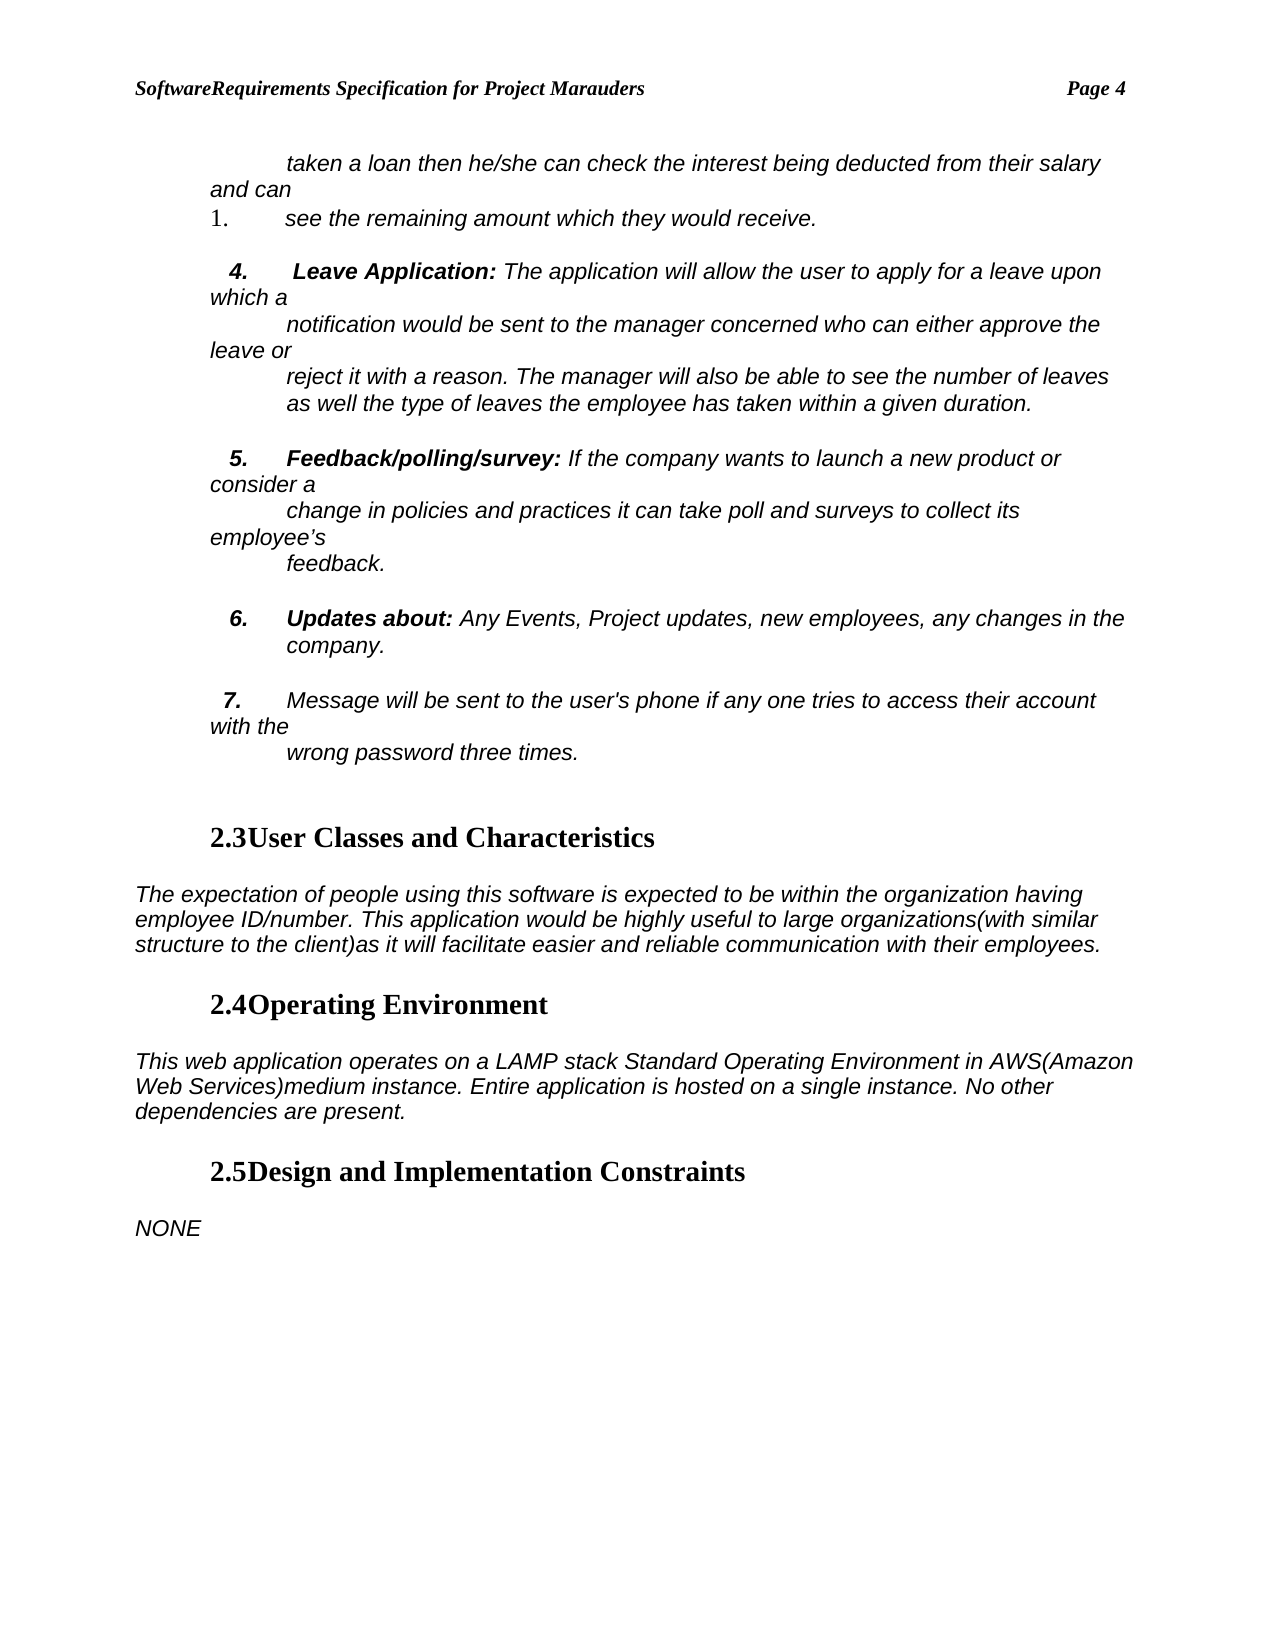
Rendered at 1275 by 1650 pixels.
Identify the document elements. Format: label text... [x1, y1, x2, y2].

list company. [210, 632, 1140, 687]
list 7. Message will be sent to the user's phone if any one tries to access their account with the [210, 687, 1140, 739]
subtitle Design and Implementation Constraints [210, 1154, 1140, 1187]
list 4. Leave Application: The application will allow the user to apply for a leave upon which a [210, 258, 1140, 311]
list see the remaining amount which they would receive. [210, 203, 1140, 231]
list reject it with a reason. The manager will also be able to see the number of leaves [210, 363, 1140, 389]
text This web application operates on a LAMP stack Standard Operating Environment in AWS(Amazon Web Services)medium instance. Entire application is hosted on a single instance. No other dependencies are present. [135, 1049, 1140, 1124]
list 6. Updates about: Any Events, Project updates, new employees, any changes in the [210, 605, 1140, 632]
list change in policies and practices it can take poll and surveys to collect its employee’s [210, 497, 1140, 550]
list taken a loan then he/she can check the interest being deducted from their salary and can [210, 150, 1140, 203]
list feedback. [210, 550, 1140, 605]
text The expectation of people using this software is expected to be within the organization having employee ID/number. This application would be highly useful to large organizations(with similar structure to the client)as it will facilitate easier and reliable communication with their employees. [135, 883, 1140, 958]
subtitle User Classes and Characteristics [210, 820, 1140, 853]
subtitle Operating Environment [210, 987, 1140, 1020]
list wrong password three times. [210, 739, 1140, 766]
text NONE [135, 1216, 1140, 1241]
list as well the type of leaves the employee has taken within a given duration. [210, 389, 1140, 445]
list 5. Feedback/polling/survey: If the company wants to launch a new product or consider a [210, 445, 1140, 497]
list notification would be sent to the manager concerned who can either approve the leave or [210, 311, 1140, 363]
